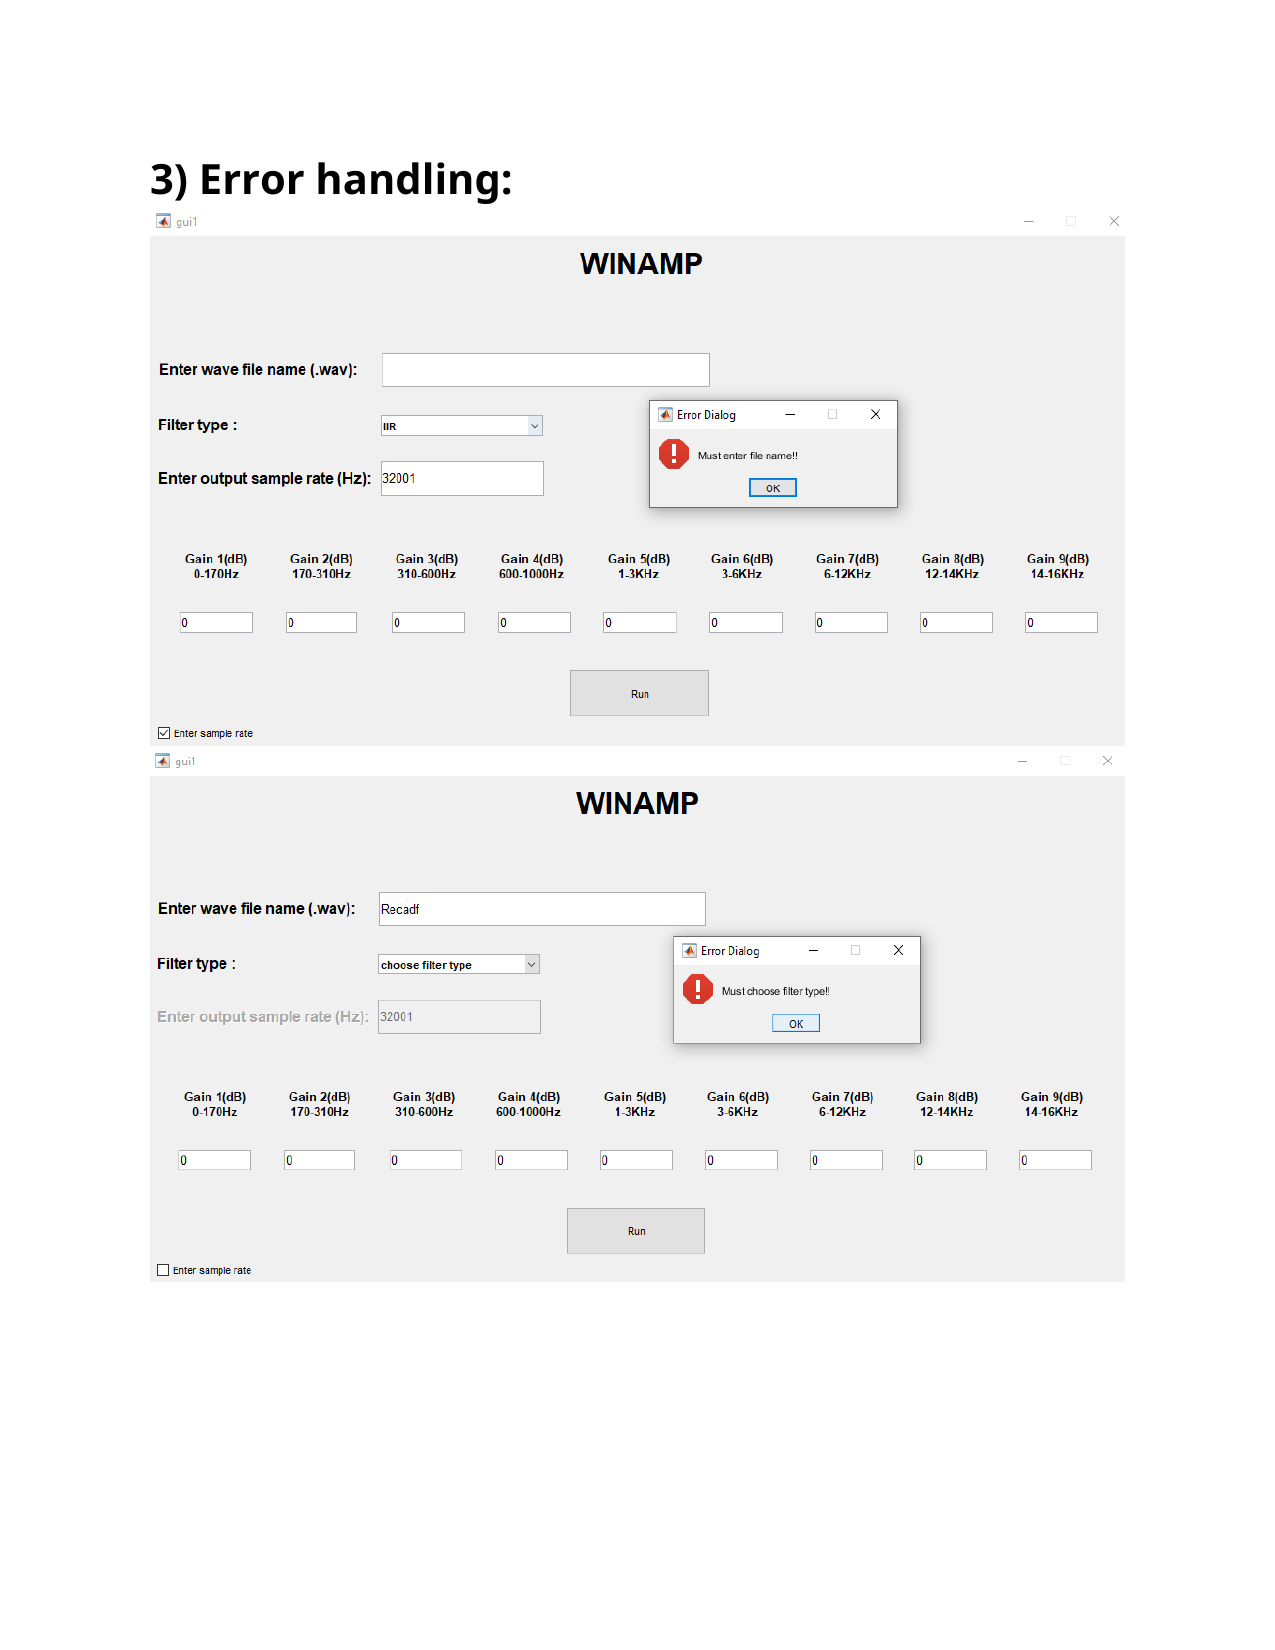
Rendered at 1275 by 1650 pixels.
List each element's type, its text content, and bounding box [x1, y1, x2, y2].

subtitle 3) Error handling: [150, 150, 1125, 207]
picture [150, 211, 1125, 746]
picture [150, 748, 1125, 1282]
